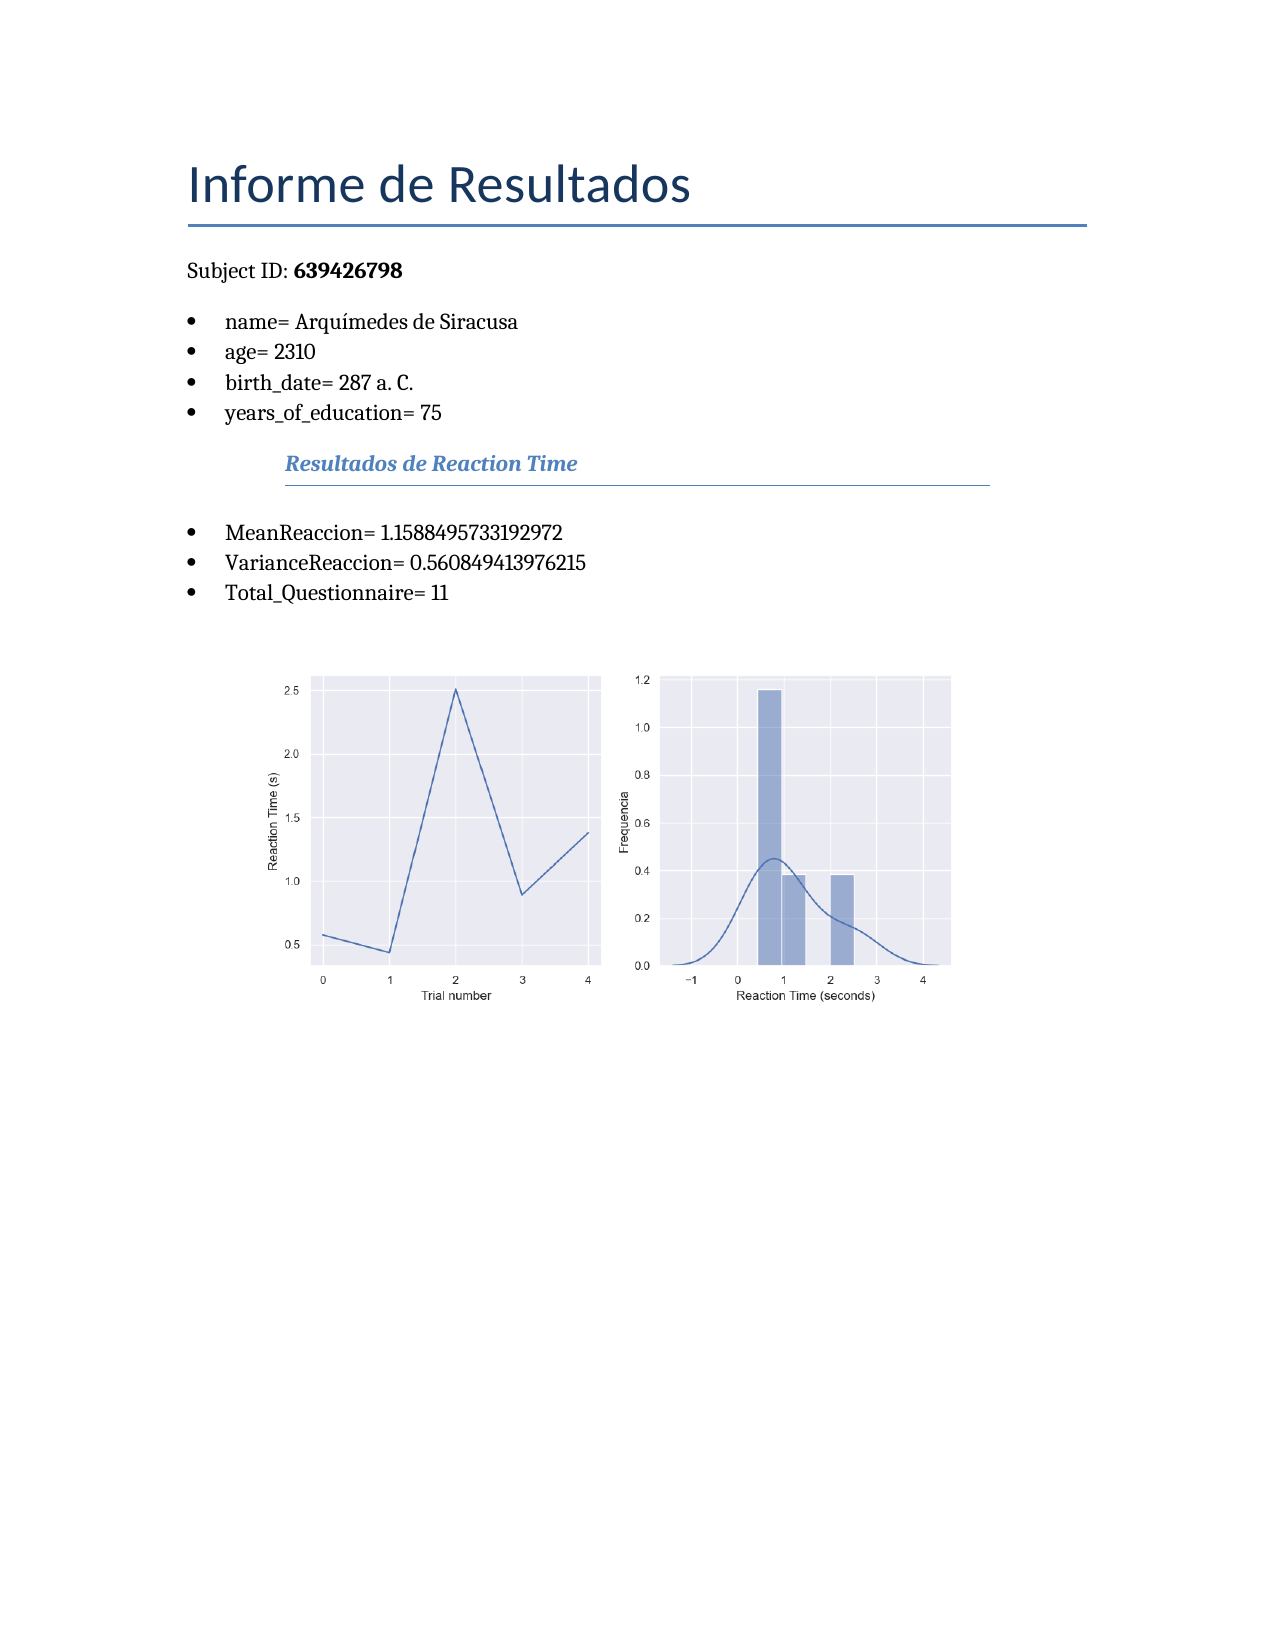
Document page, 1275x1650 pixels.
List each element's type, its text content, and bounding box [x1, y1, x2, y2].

list name= Arquímedes de Siracusa [187, 309, 1087, 335]
list VarianceReaccion= 0.560849413976215 [187, 549, 1087, 576]
title Informe de Resultados [187, 150, 1087, 227]
text Subject ID: 639426798 [187, 258, 1087, 284]
text Resultados de Reaction Time [285, 451, 990, 485]
picture [206, 630, 1034, 1007]
list MeanReaccion= 1.1588495733192972 [187, 519, 1087, 546]
list years_of_education= 75 [187, 399, 1087, 426]
list birth_date= 287 a. C. [187, 369, 1087, 396]
list Total_Questionnaire= 11 [187, 580, 1087, 606]
list age= 2310 [187, 339, 1087, 365]
